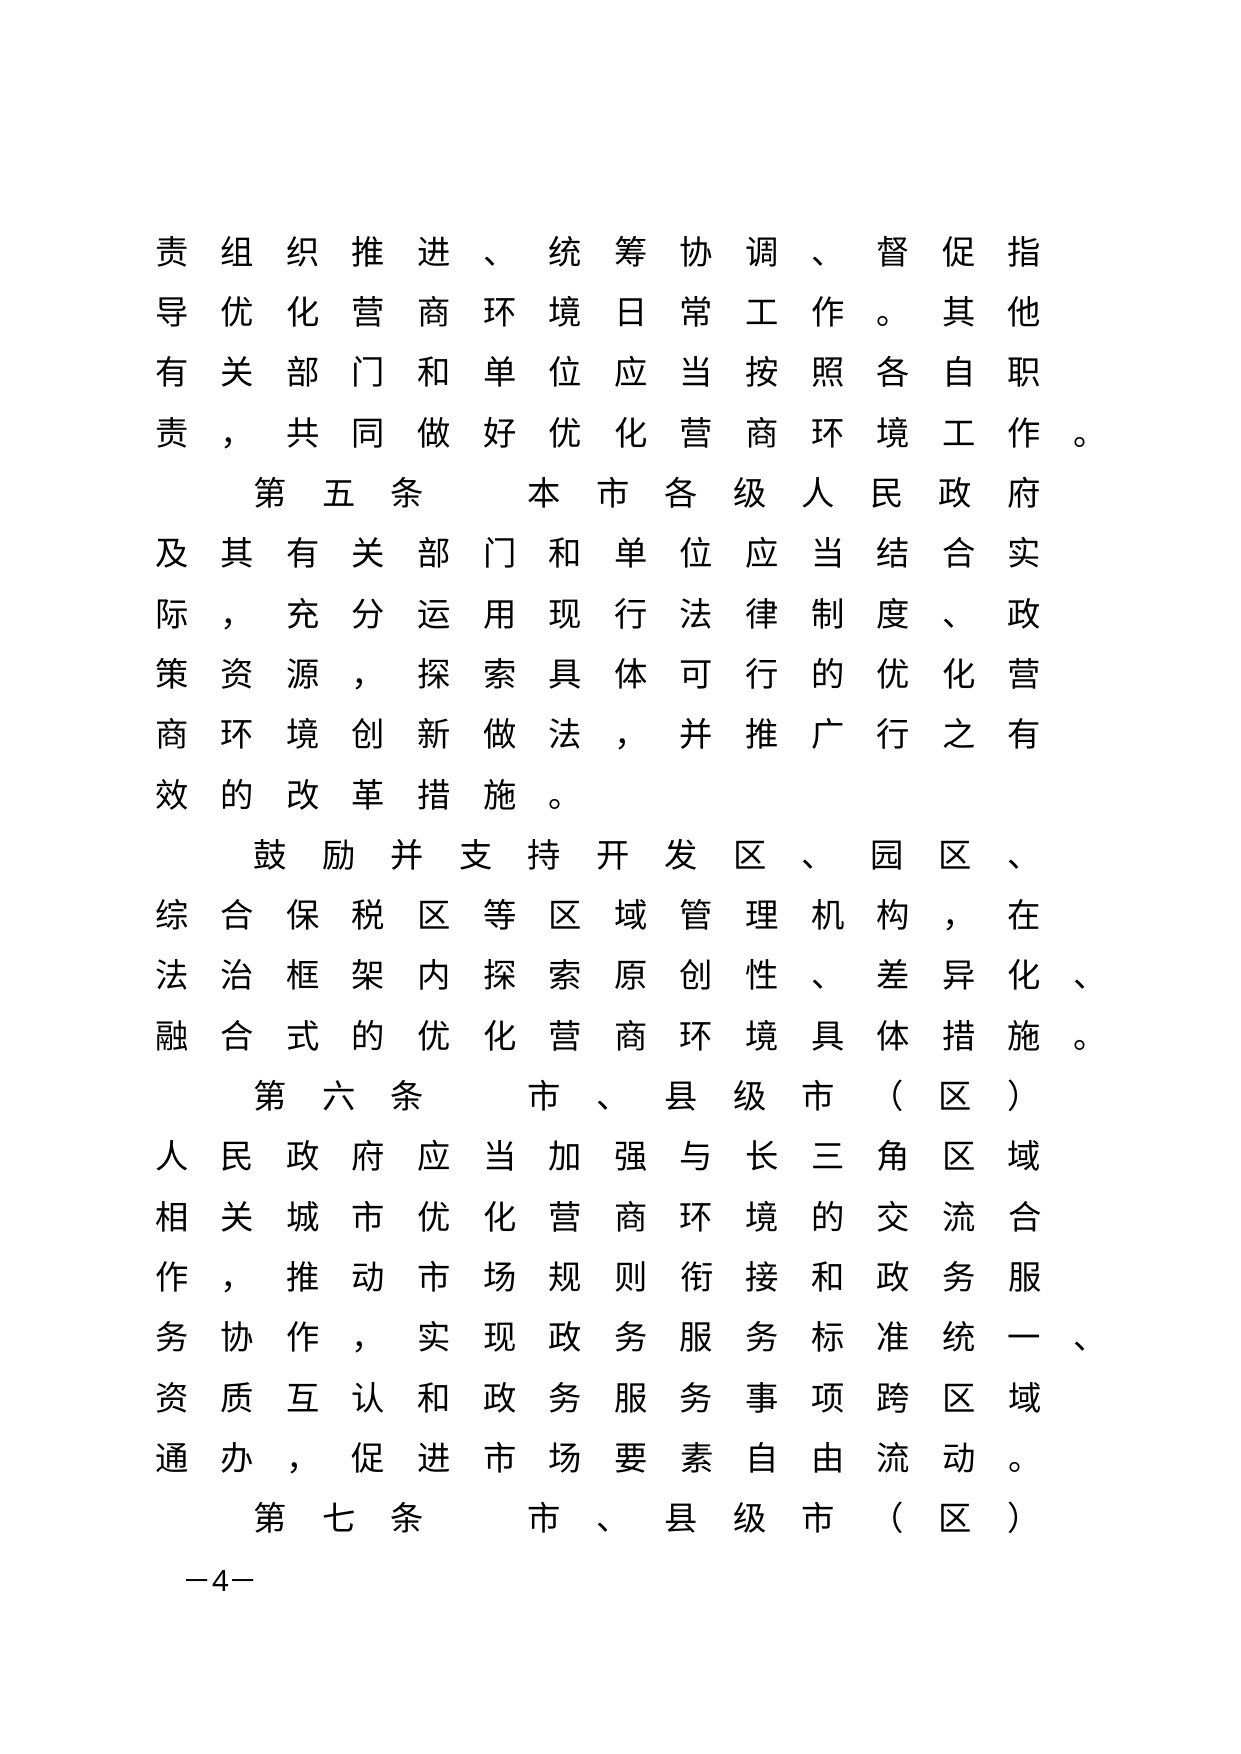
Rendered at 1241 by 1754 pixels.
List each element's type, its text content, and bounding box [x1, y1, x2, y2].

text 发展改革部门是本行政区域优化营商环境工作主管部门，负责组织推进、统筹协调、督促指导优化营商环境日常工作。其他有关部门和单位应当按照各自职责，共同做好优化营商环境工作。 [155, 219, 1073, 461]
text 第五条 本市各级人民政府及其有关部门和单位应当结合实际，充分运用现行法律制度、政策资源，探索具体可行的优化营商环境创新做法，并推广行之有效的改革措施。 [155, 461, 1073, 823]
text 第七条 市、县级市（区）人民政府应当建立健全涉企政策综合协调审查机制和政策执行情况监督机制。 [155, 1486, 1073, 1546]
text 鼓励并支持开发区、园区、综合保税区等区域管理机构，在法治框架内探索原创性、差异化、融合式的优化营商环境具体措施。 [155, 823, 1073, 1064]
text 第六条 市、县级市（区）人民政府应当加强与长三角区域相关城市优化营商环境的交流合作，推动市场规则衔接和政务服务协作，实现政务服务标准统一、资质互认和政务服务事项跨区域通办，促进市场要素自由流动。 [155, 1064, 1073, 1486]
